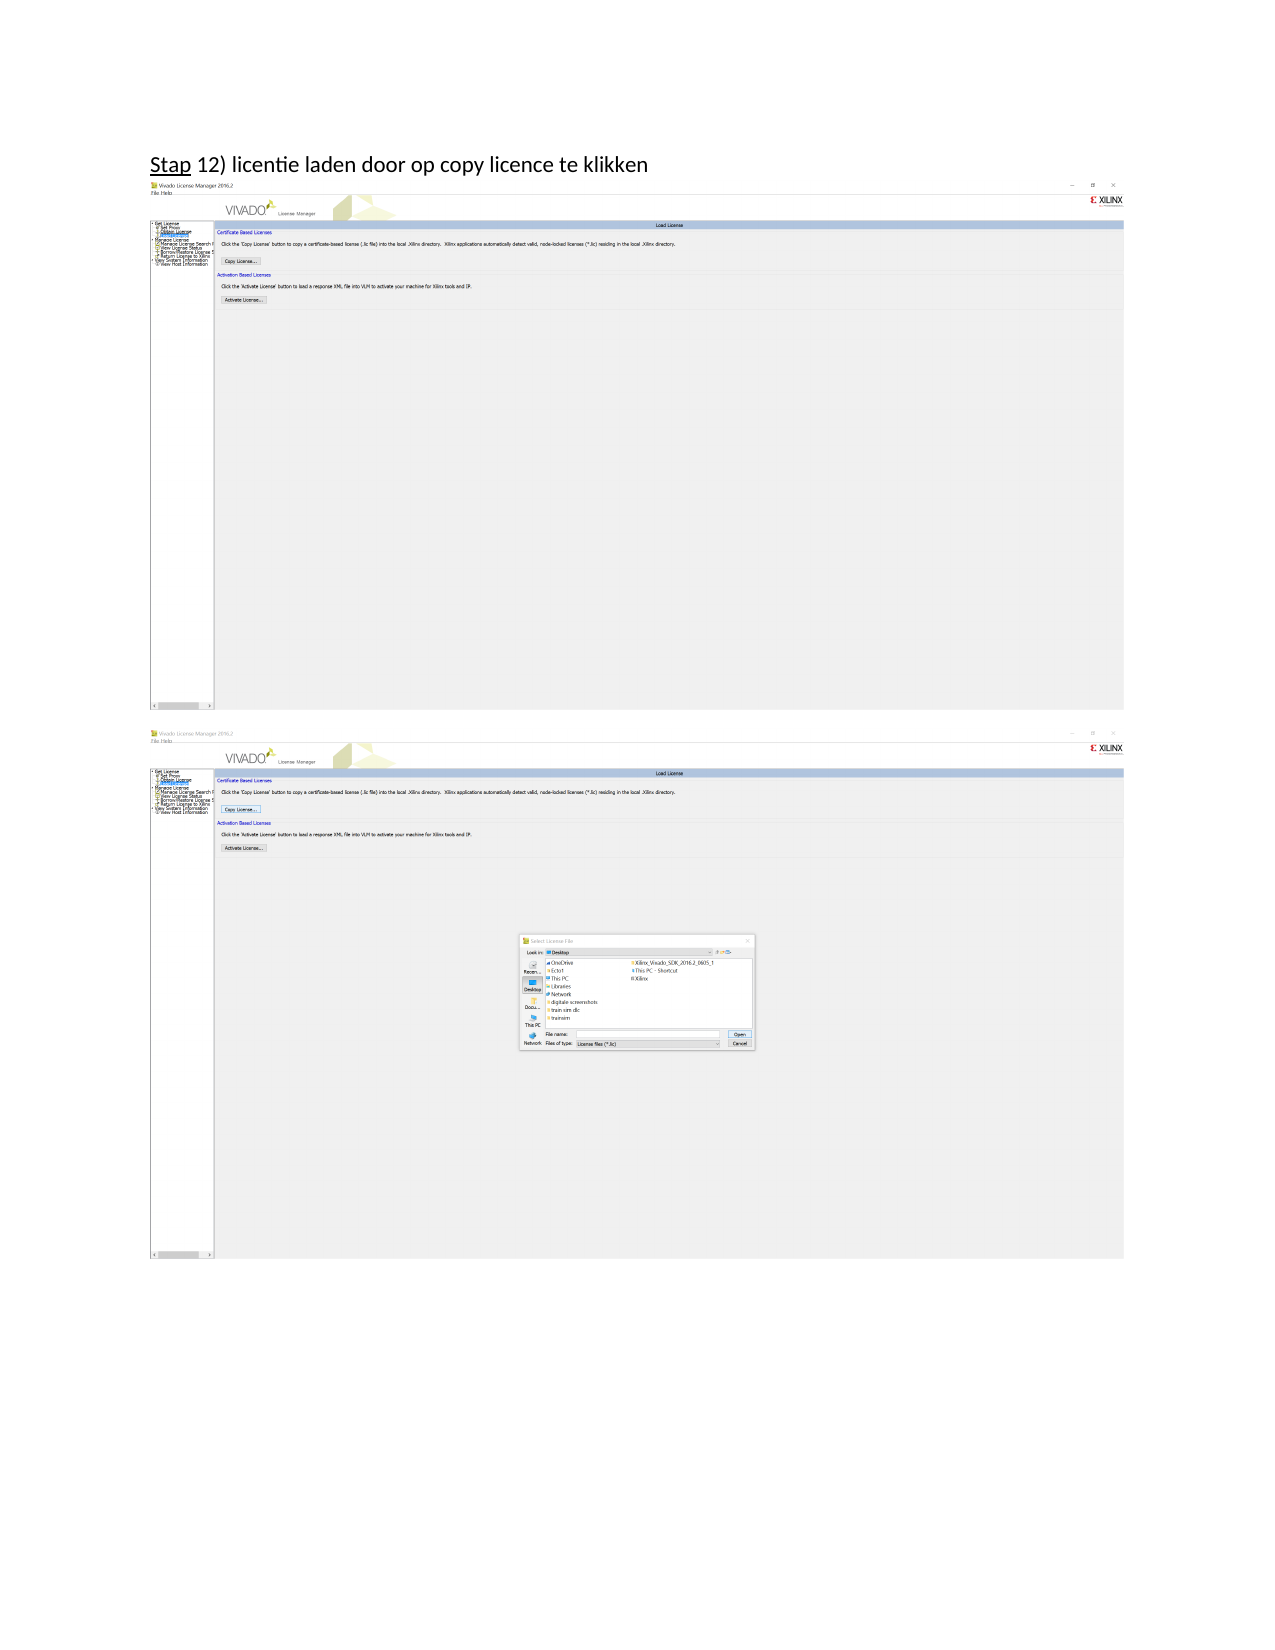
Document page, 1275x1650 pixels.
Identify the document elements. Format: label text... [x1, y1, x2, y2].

picture [150, 728, 1124, 1259]
picture [150, 180, 1124, 710]
